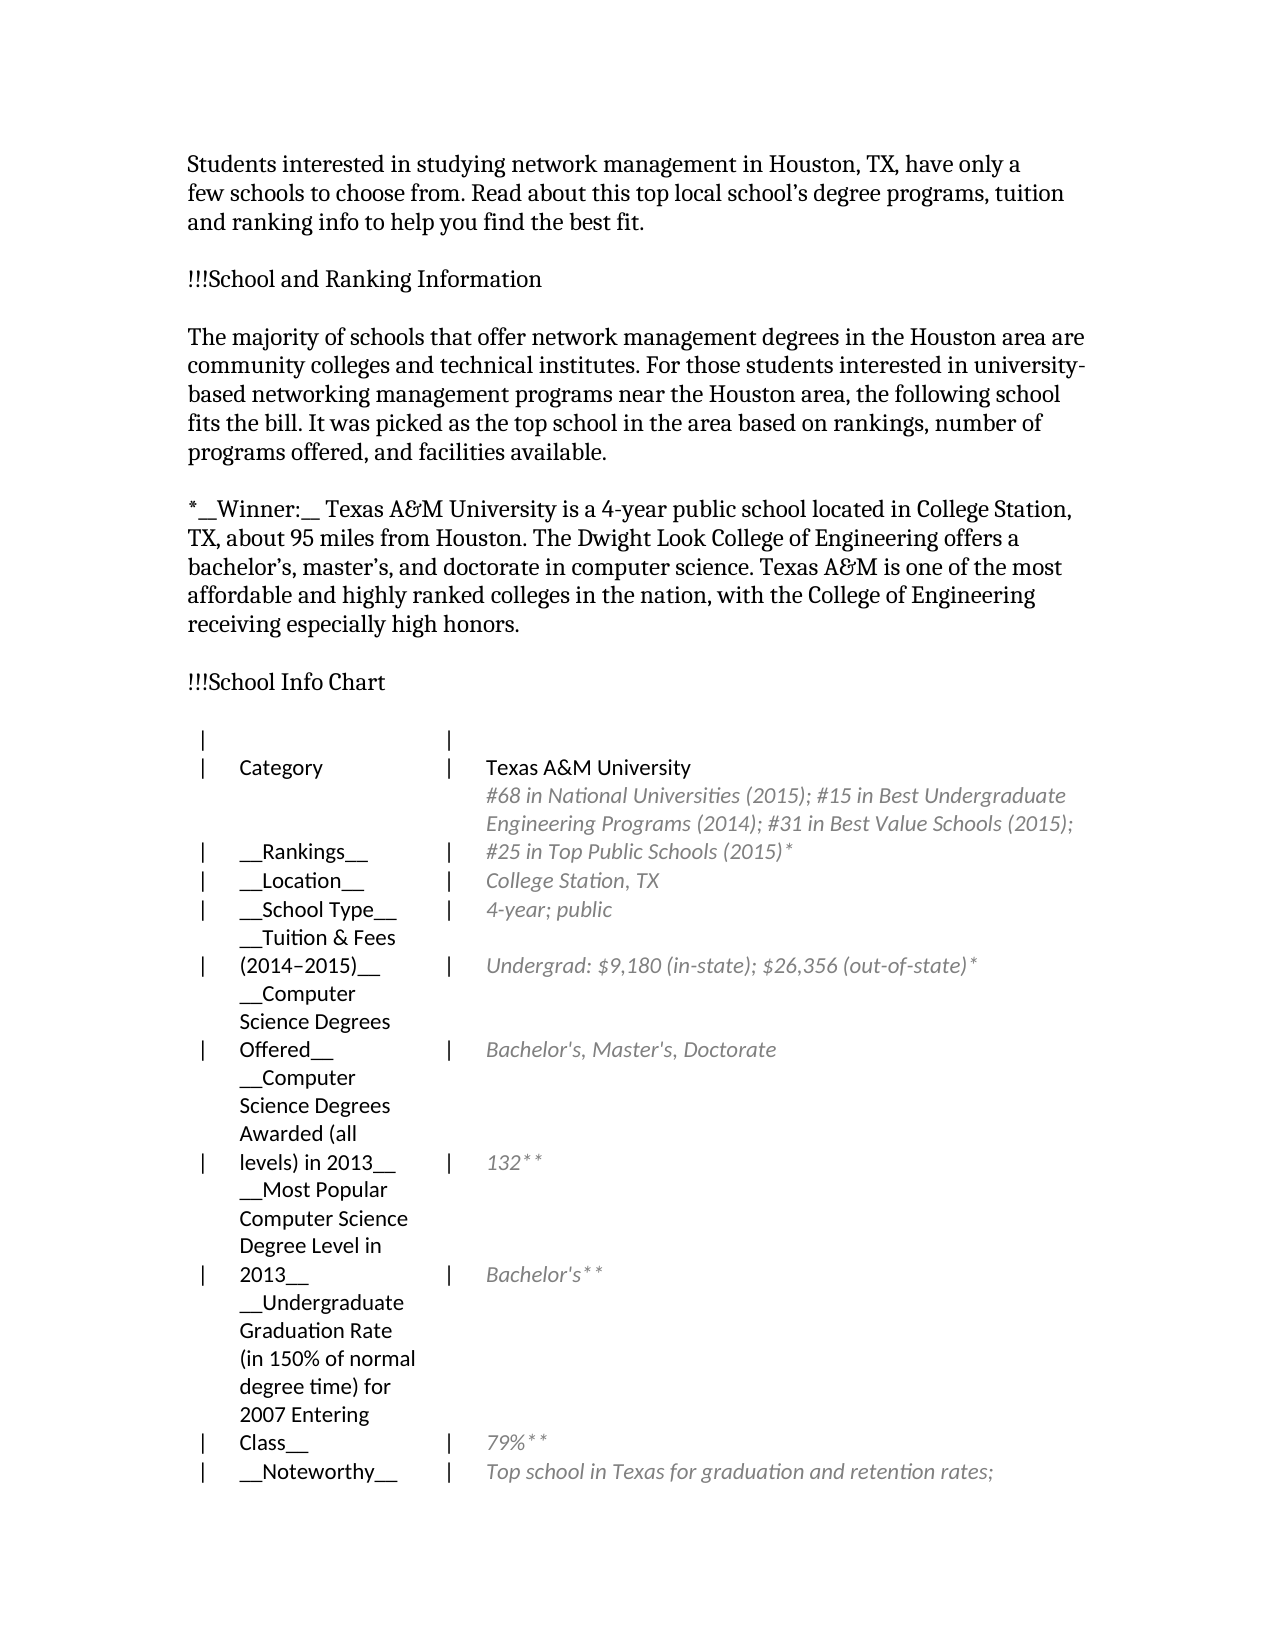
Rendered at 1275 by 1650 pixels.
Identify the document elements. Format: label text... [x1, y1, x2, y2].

table_cell | [186, 781, 228, 865]
table_cell | [186, 1288, 228, 1456]
table_cell 4-year; public [475, 894, 1089, 923]
table_cell __Rankings__ [228, 781, 432, 865]
table_cell | [186, 924, 228, 979]
table_cell __Most Popular Computer Science Degree Level in 2013__ [228, 1176, 432, 1288]
table_cell __Computer Science Degrees Offered__ [228, 980, 432, 1063]
table_cell #68 in National Universities (2015); #15 in Best Undergraduate Engineering Programs (2014); #31 in Best Value Schools (2015); #25 in Top Public Schools (2015)* [475, 781, 1089, 865]
table_cell Bachelor's** [475, 1176, 1089, 1288]
table_header Category [228, 725, 432, 781]
table_cell | [186, 1176, 228, 1288]
text The majority of schools that offer network management degrees in the Houston area are community colleges and technical institutes. For those students interested in university-based networking management programs near the Houston area, the following school fits the bill. It was picked as the top school in the area based on rankings, number of programs offered, and facilities available. [187, 322, 1087, 466]
table_cell | [433, 865, 474, 894]
table_cell __Noteworthy__ [228, 1456, 432, 1485]
table_cell | [186, 1064, 228, 1176]
table_cell | [186, 1456, 228, 1485]
text *__Winner:__ Texas A&M University is a 4-year public school located in College Station, TX, about 95 miles from Houston. The Dwight Look College of Engineering offers a bachelor’s, master’s, and doctorate in computer science. Texas A&M is one of the most affordable and highly ranked colleges in the nation, with the College of Engineering receiving especially high honors. [187, 495, 1087, 639]
text Students interested in studying network management in Houston, TX, have only a few schools to choose from. Read about this top local school’s degree programs, tuition and ranking info to help you find the best fit. [187, 150, 1087, 236]
table_cell | [186, 894, 228, 923]
table_cell | [186, 865, 228, 894]
table_cell __Tuition & Fees (2014–2015)__ [228, 924, 432, 979]
table_cell Undergrad: $9,180 (in-state); $26,356 (out-of-state)* [475, 924, 1089, 979]
table_cell | [433, 980, 474, 1063]
table_cell | [186, 980, 228, 1063]
table_cell 79%** [475, 1288, 1089, 1456]
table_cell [475, 1456, 1089, 1485]
text !!!School Info Chart [187, 667, 1087, 696]
table_cell | [433, 894, 474, 923]
table_cell __School Type__ [228, 894, 432, 923]
table_header || [186, 725, 228, 781]
table_cell Bachelor's, Master's, Doctorate [475, 980, 1089, 1063]
table_cell __Computer Science Degrees Awarded (all levels) in 2013__ [228, 1064, 432, 1176]
table_header Texas A&M University [475, 725, 1089, 781]
table_cell | [433, 1456, 474, 1485]
table_cell 132** [475, 1064, 1089, 1176]
table_cell | [433, 924, 474, 979]
table_cell | [433, 1176, 474, 1288]
table_cell | [433, 1288, 474, 1456]
table_cell | [433, 781, 474, 865]
table_cell __Location__ [228, 865, 432, 894]
table_header || [433, 725, 474, 781]
table_cell College Station, TX [475, 865, 1089, 894]
text !!!School and Ranking Information [187, 265, 1087, 294]
table_cell | [433, 1064, 474, 1176]
table_cell __Undergraduate Graduation Rate (in 150% of normal degree time) for 2007 Entering Class__ [228, 1288, 432, 1456]
